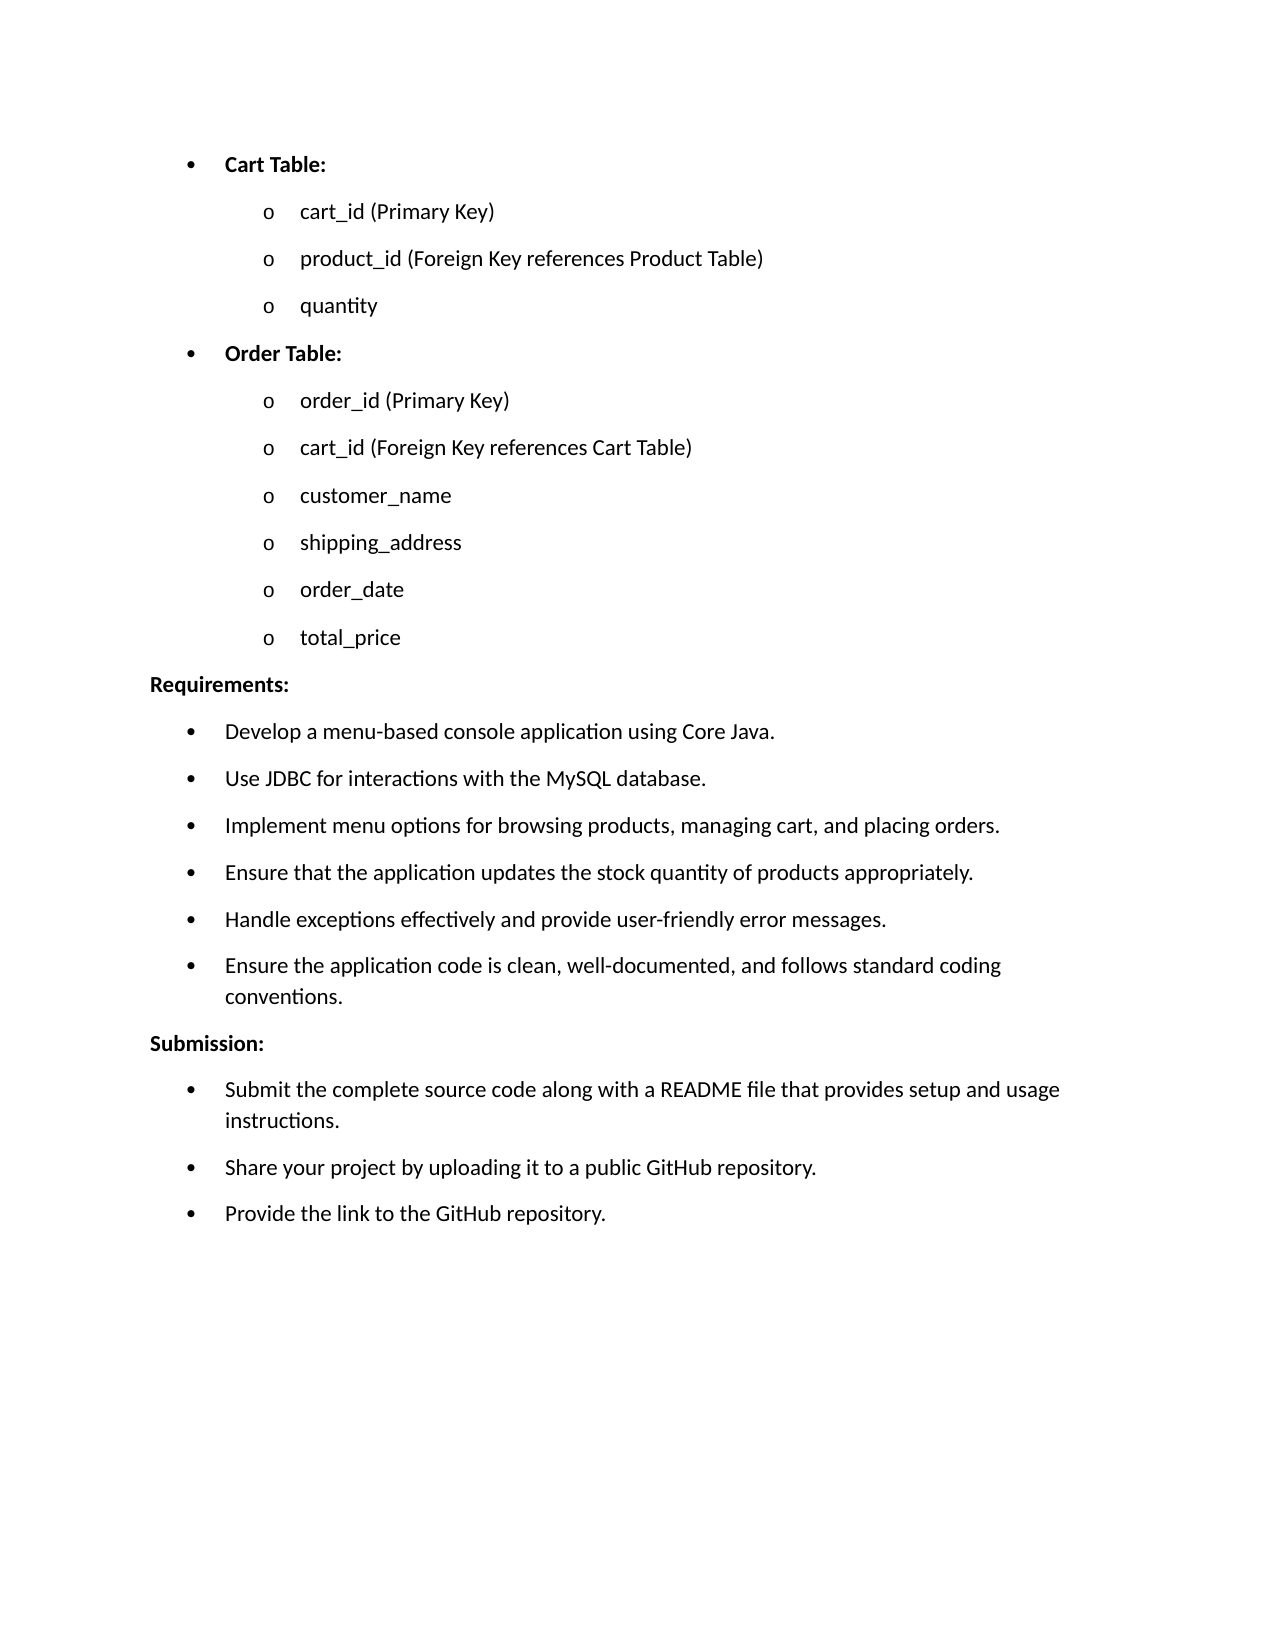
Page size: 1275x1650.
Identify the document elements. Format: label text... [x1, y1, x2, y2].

text Submission: [150, 1029, 1125, 1057]
list Provide the link to the GitHub repository. [187, 1199, 1125, 1227]
list Submit the complete source code along with a README file that provides setup and usage instructions. [187, 1076, 1125, 1134]
list product_id (Foreign Key references Product Table) [262, 244, 1125, 273]
list Use JDBC for interactions with the MySQL database. [187, 764, 1125, 792]
list Develop a menu-based console application using Core Java. [187, 717, 1125, 745]
list order_id (Primary Key) [262, 386, 1125, 414]
list quantity [262, 292, 1125, 320]
list customer_name [262, 481, 1125, 509]
text Requirements: [150, 670, 1125, 698]
list Order Table: [187, 339, 1125, 367]
list Ensure the application code is clean, well-documented, and follows standard coding conventions. [187, 952, 1125, 1010]
list order_date [262, 576, 1125, 604]
list cart_id (Primary Key) [262, 197, 1125, 225]
list total_price [262, 623, 1125, 651]
list Handle exceptions effectively and provide user-friendly error messages. [187, 905, 1125, 933]
list cart_id (Foreign Key references Cart Table) [262, 433, 1125, 462]
list Ensure that the application updates the stock quantity of products appropriately. [187, 858, 1125, 886]
list shipping_address [262, 528, 1125, 557]
list Implement menu options for browsing products, managing cart, and placing orders. [187, 811, 1125, 839]
list Cart Table: [187, 150, 1125, 178]
list Share your project by uploading it to a public GitHub repository. [187, 1153, 1125, 1181]
